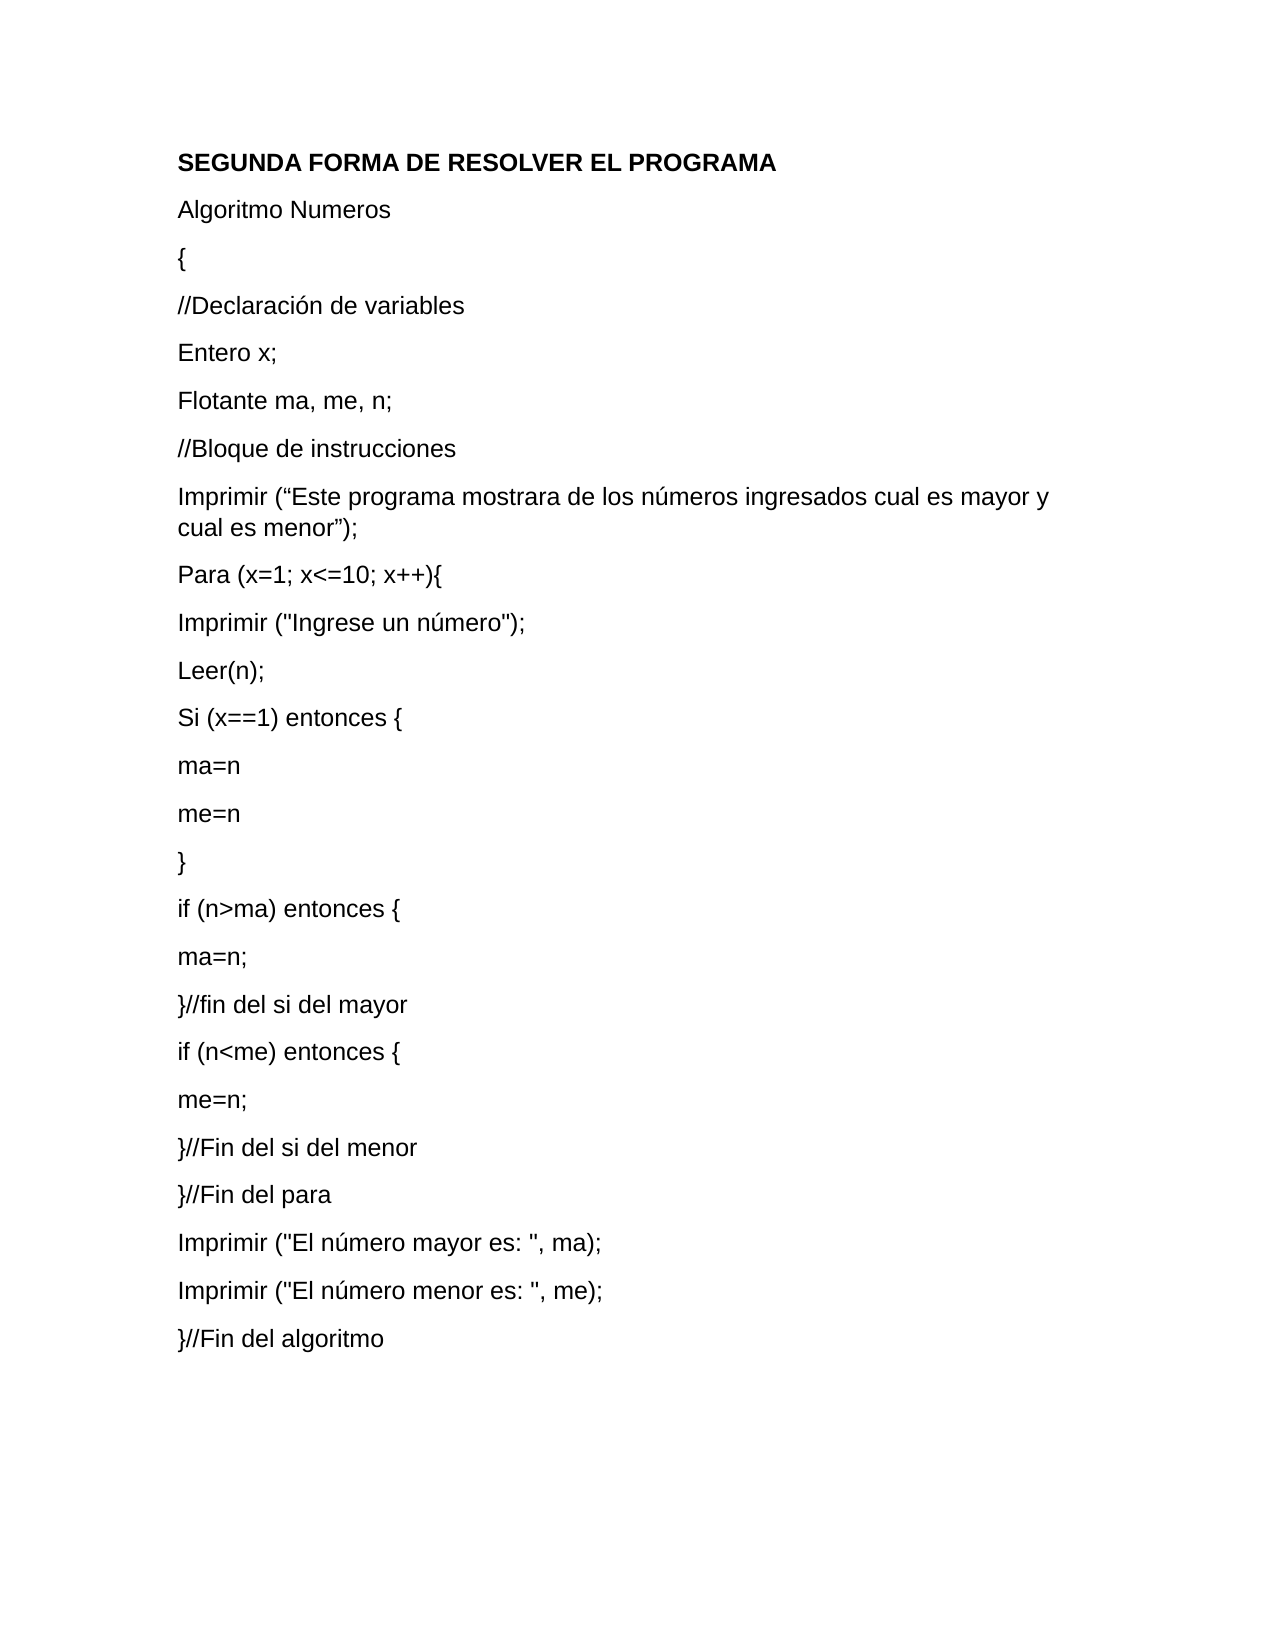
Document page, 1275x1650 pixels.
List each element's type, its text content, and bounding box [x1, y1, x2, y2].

text }//Fin del para [177, 1181, 1098, 1209]
text Imprimir (“Este programa mostrara de los números ingresados cual es mayor y cual es menor”); [177, 482, 1098, 541]
text SEGUNDA FORMA DE RESOLVER EL PROGRAMA [177, 148, 1098, 176]
text ma=n; [177, 942, 1098, 971]
text Imprimir ("Ingrese un número"); [177, 608, 1098, 637]
text Entero x; [177, 338, 1098, 367]
text Imprimir ("El número mayor es: ", ma); [177, 1228, 1098, 1257]
text Flotante ma, me, n; [177, 386, 1098, 415]
text //Declaración de variables [177, 291, 1098, 319]
text me=n; [177, 1085, 1098, 1114]
text Algoritmo Numeros [177, 195, 1098, 224]
text }//Fin del algoritmo [177, 1324, 1098, 1352]
text Leer(n); [177, 656, 1098, 684]
text if (n>ma) entonces { [177, 894, 1098, 923]
text { [177, 243, 1098, 272]
text }//Fin del si del menor [177, 1133, 1098, 1162]
text me=n [177, 799, 1098, 828]
text Si (x==1) entonces { [177, 703, 1098, 732]
text Para (x=1; x<=10; x++){ [177, 560, 1098, 589]
text Imprimir ("El número menor es: ", me); [177, 1276, 1098, 1305]
text } [177, 847, 1098, 875]
text if (n<me) entonces { [177, 1037, 1098, 1066]
text ma=n [177, 751, 1098, 780]
text //Bloque de instrucciones [177, 434, 1098, 463]
text }//fin del si del mayor [177, 990, 1098, 1018]
